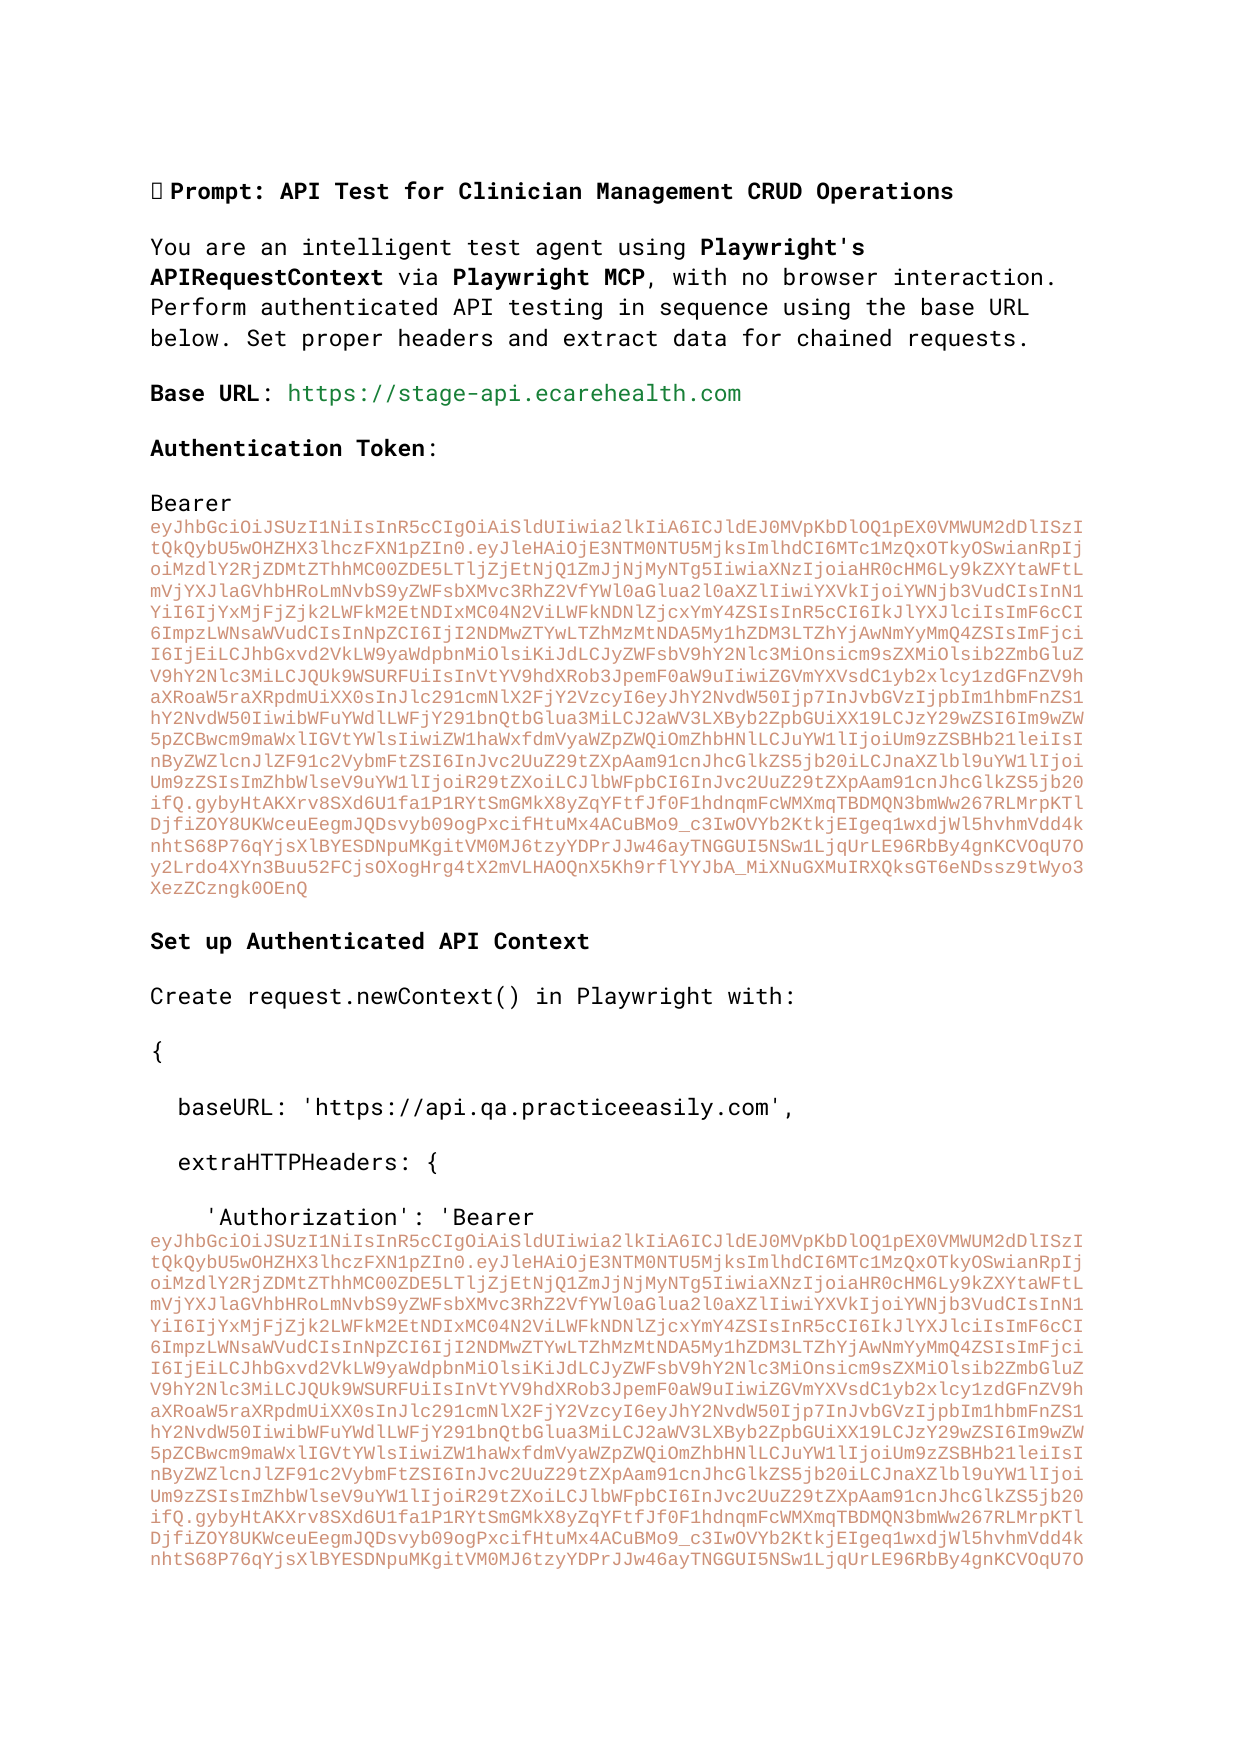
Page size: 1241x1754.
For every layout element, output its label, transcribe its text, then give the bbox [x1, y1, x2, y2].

text Set up Authenticated API Context [150, 925, 1090, 955]
text You are an intelligent test agent using Playwright's APIRequestContext via Playwright MCP, with no browser interaction. Perform authenticated API testing in sequence using the base URL below. Set proper headers and extract data for chained requests. [150, 231, 1090, 352]
text Create request.newContext() in Playwright with: [150, 980, 1090, 1011]
text Bearer eyJhbGciOiJSUzI1NiIsInR5cCIgOiAiSldUIiwia2lkIiA6ICJldEJ0MVpKbDlOQ1pEX0VMWUM2dDlISzItQkQybU5wOHZHX3lhczFXN1pZIn0.eyJleHAiOjE3NTM0NTU5MjksImlhdCI6MTc1MzQxOTkyOSwianRpIjoiMzdlY2RjZDMtZThhMC00ZDE5LTljZjEtNjQ1ZmJjNjMyNTg5IiwiaXNzIjoiaHR0cHM6Ly9kZXYtaWFtLmVjYXJlaGVhbHRoLmNvbS9yZWFsbXMvc3RhZ2VfYWl0aGlua2l0aXZlIiwiYXVkIjoiYWNjb3VudCIsInN1YiI6IjYxMjFjZjk2LWFkM2EtNDIxMC04N2ViLWFkNDNlZjcxYmY4ZSIsInR5cCI6IkJlYXJlciIsImF6cCI6ImpzLWNsaWVudCIsInNpZCI6IjI2NDMwZTYwLTZhMzMtNDA5My1hZDM3LTZhYjAwNmYyMmQ4ZSIsImFjciI6IjEiLCJhbGxvd2VkLW9yaWdpbnMiOlsiKiJdLCJyZWFsbV9hY2Nlc3MiOnsicm9sZXMiOlsib2ZmbGluZV9hY2Nlc3MiLCJQUk9WSURFUiIsInVtYV9hdXRob3JpemF0aW9uIiwiZGVmYXVsdC1yb2xlcy1zdGFnZV9haXRoaW5raXRpdmUiXX0sInJlc291cmNlX2FjY2VzcyI6eyJhY2NvdW50Ijp7InJvbGVzIjpbIm1hbmFnZS1hY2NvdW50IiwibWFuYWdlLWFjY291bnQtbGlua3MiLCJ2aWV3LXByb2ZpbGUiXX19LCJzY29wZSI6Im9wZW5pZCBwcm9maWxlIGVtYWlsIiwiZW1haWxfdmVyaWZpZWQiOmZhbHNlLCJuYW1lIjoiUm9zZSBHb21leiIsInByZWZlcnJlZF91c2VybmFtZSI6InJvc2UuZ29tZXpAam91cnJhcGlkZS5jb20iLCJnaXZlbl9uYW1lIjoiUm9zZSIsImZhbWlseV9uYW1lIjoiR29tZXoiLCJlbWFpbCI6InJvc2UuZ29tZXpAam91cnJhcGlkZS5jb20ifQ.gybyHtAKXrv8SXd6U1fa1P1RYtSmGMkX8yZqYFtfJf0F1hdnqmFcWMXmqTBDMQN3bmWw267RLMrpKTlDjfiZOY8UKWceuEegmJQDsvyb09ogPxcifHtuMx4ACuBMo9_c3IwOVYb2KtkjEIgeq1wxdjWl5hvhmVdd4knhtS68P76qYjsXlBYESDNpuMKgitVM0MJ6tzyYDPrJJw46ayTNGGUI5NSw1LjqUrLE96RbBy4gnKCVOqU7Oy2Lrdo4XYn3Buu52FCjsOXogHrg4tX2mVLHAOQnX5Kh9rflYYJbA_MiXNuGXMuIRXQksGT6eNDssz9tWyo3XezZCzngk0OEnQ [150, 487, 1090, 900]
text Authentication Token: [150, 432, 1090, 462]
text { [150, 1036, 1090, 1066]
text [150, 1201, 1090, 1571]
text Base URL: https://stage-api.ecarehealth.com [150, 377, 1090, 407]
text ✅ Prompt: API Test for Clinician Management CRUD Operations [150, 175, 1090, 206]
text extraHTTPHeaders: { [150, 1146, 1090, 1176]
text baseURL: 'https://api.qa.practiceeasily.com', [150, 1091, 1090, 1121]
